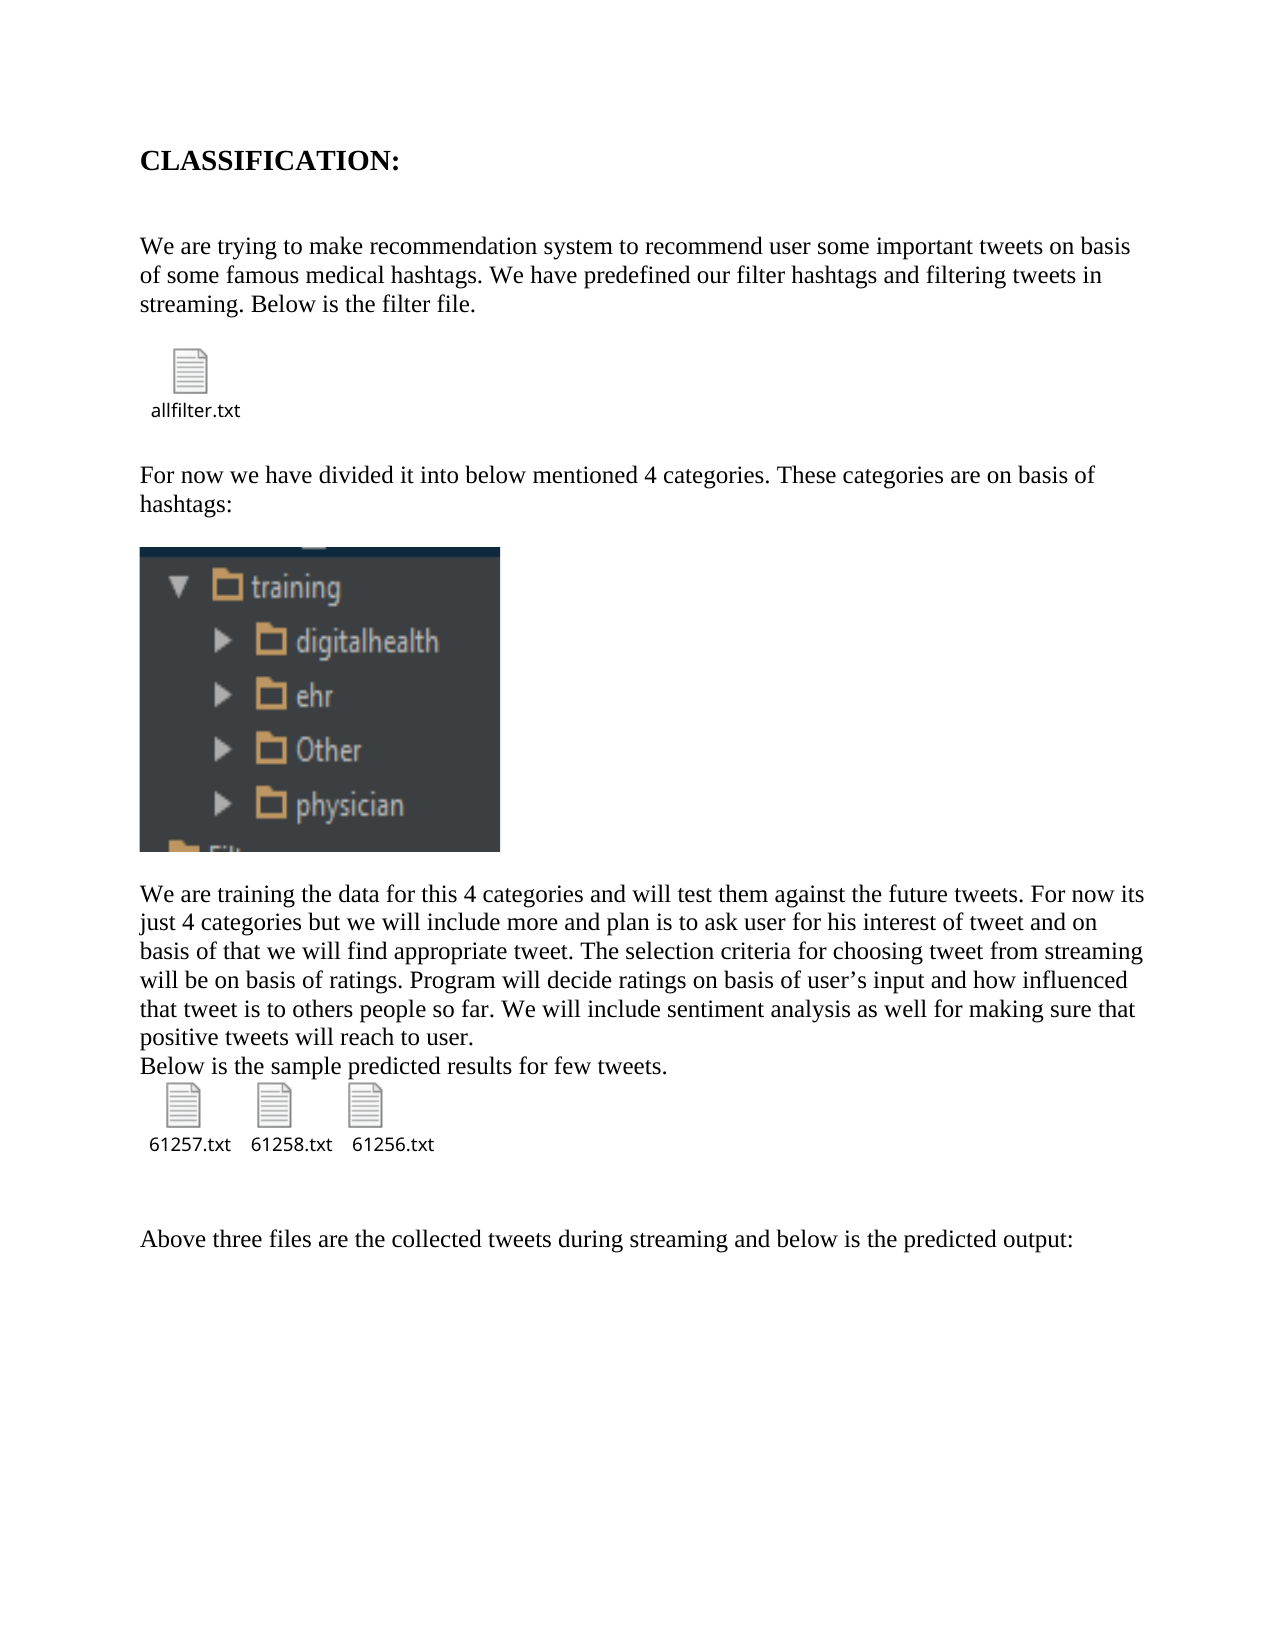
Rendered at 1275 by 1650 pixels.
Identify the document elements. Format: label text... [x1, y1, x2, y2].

picture [250, 1080, 301, 1131]
text For now we have divided it into below mentioned 4 categories. These categories are on basis of hashtags: [139, 460, 1098, 518]
text allfilter.txt [151, 343, 1133, 422]
text We are training the data for this 4 categories and will test them against the future tweets. For now its just 4 categories but we will include more and plan is to ask user for his interest of tweet and on basis of that we will find appropriate tweet. The selection criteria for choosing tweet from streaming will be on basis of ratings. Program will decide ratings on basis of user’s input and how influenced that tweet is to others people so far. We will include sentiment analysis as well for making sure that positive tweets will reach to user. [139, 879, 1147, 1051]
picture [159, 1080, 210, 1131]
text Above three files are the collected tweets during streaming and below is the predicted output: [139, 1224, 1133, 1252]
text 61257.txt 61258.txt 61256.txt [149, 1131, 1133, 1156]
picture [139, 547, 501, 852]
picture [341, 1080, 392, 1131]
text We are trying to make recommendation system to recommend user some important tweets on basis of some famous medical hashtags. We have predefined our filter hashtags and filtering tweets in streaming. Below is the filter file. [139, 231, 1133, 317]
picture [166, 346, 217, 397]
subtitle CLASSIFICATION: [139, 143, 1133, 177]
text Below is the sample predicted results for few tweets. [139, 1051, 1133, 1080]
